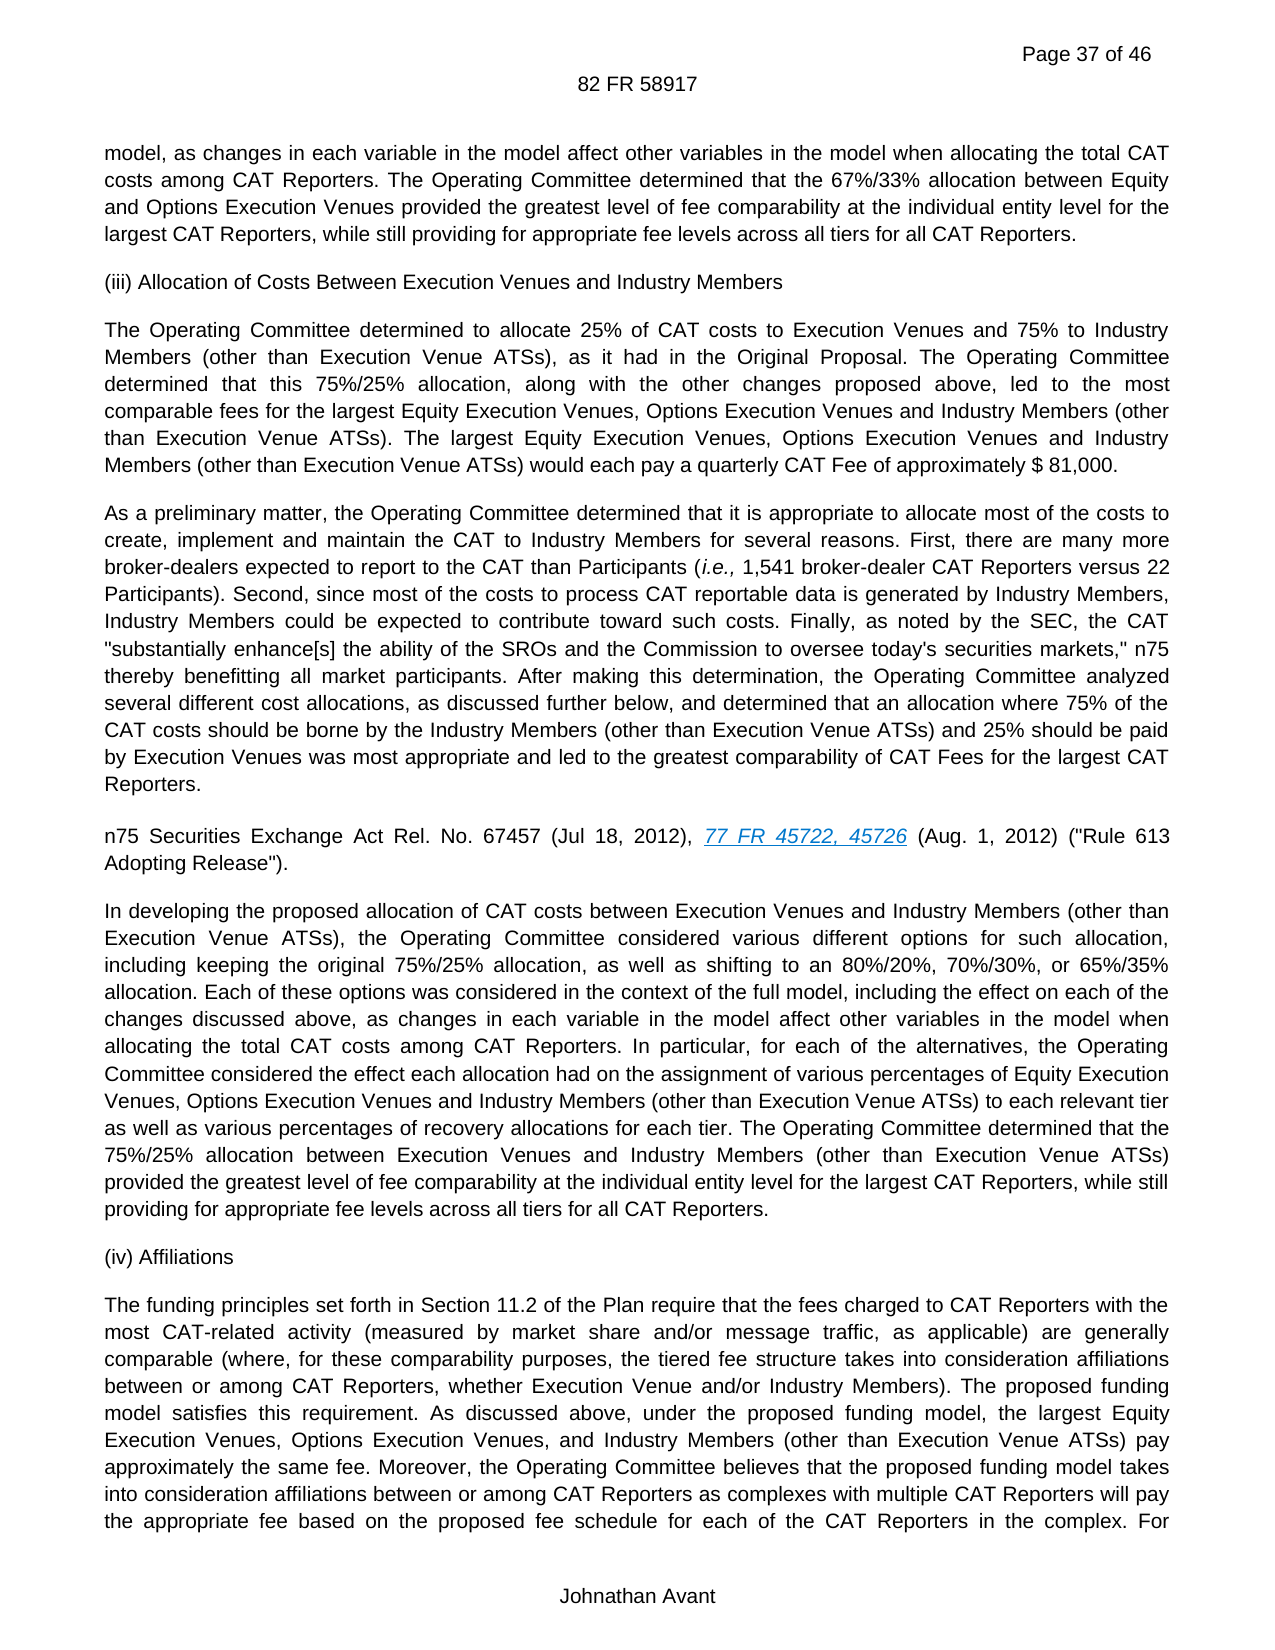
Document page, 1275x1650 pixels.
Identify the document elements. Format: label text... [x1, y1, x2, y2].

text n75 Securities Exchange Act Rel. No. 67457 (Jul 18, 2012), 77 FR 45722, 45726 (Aug. 1, 2012) ("Rule 613 Adopting Release"). [104, 821, 1171, 875]
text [104, 137, 1171, 246]
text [104, 1289, 1171, 1533]
text (iii) Allocation of Costs Between Execution Venues and Industry Members [104, 267, 1171, 294]
text In developing the proposed allocation of CAT costs between Execution Venues and Industry Members (other than Execution Venue ATSs), the Operating Committee considered various different options for such allocation, including keeping the original 75%/25% allocation, as well as shifting to an 80%/20%, 70%/30%, or 65%/35% allocation. Each of these options was considered in the context of the full model, including the effect on each of the changes discussed above, as changes in each variable in the model affect other variables in the model when allocating the total CAT costs among CAT Reporters. In particular, for each of the alternatives, the Operating Committee considered the effect each allocation had on the assignment of various percentages of Equity Execution Venues, Options Execution Venues and Industry Members (other than Execution Venue ATSs) to each relevant tier as well as various percentages of recovery allocations for each tier. The Operating Committee determined that the 75%/25% allocation between Execution Venues and Industry Members (other than Execution Venue ATSs) provided the greatest level of fee comparability at the individual entity level for the largest CAT Reporters, while still providing for appropriate fee levels across all tiers for all CAT Reporters. [104, 896, 1171, 1221]
text (iv) Affiliations [104, 1242, 1171, 1269]
text As a preliminary matter, the Operating Committee determined that it is appropriate to allocate most of the costs to create, implement and maintain the CAT to Industry Members for several reasons. First, there are many more broker-dealers expected to report to the CAT than Participants (i.e., 1,541 broker-dealer CAT Reporters versus 22 Participants). Second, since most of the costs to process CAT reportable data is generated by Industry Members, Industry Members could be expected to contribute toward such costs. Finally, as noted by the SEC, the CAT "substantially enhance[s] the ability of the SROs and the Commission to oversee today's securities markets," n75 thereby benefitting all market participants. After making this determination, the Operating Committee analyzed several different cost allocations, as discussed further below, and determined that an allocation where 75% of the CAT costs should be borne by the Industry Members (other than Execution Venue ATSs) and 25% should be paid by Execution Venues was most appropriate and led to the greatest comparability of CAT Fees for the largest CAT Reporters. [104, 498, 1171, 796]
text The Operating Committee determined to allocate 25% of CAT costs to Execution Venues and 75% to Industry Members (other than Execution Venue ATSs), as it had in the Original Proposal. The Operating Committee determined that this 75%/25% allocation, along with the other changes proposed above, led to the most comparable fees for the largest Equity Execution Venues, Options Execution Venues and Industry Members (other than Execution Venue ATSs). The largest Equity Execution Venues, Options Execution Venues and Industry Members (other than Execution Venue ATSs) would each pay a quarterly CAT Fee of approximately $ 81,000. [104, 314, 1171, 477]
